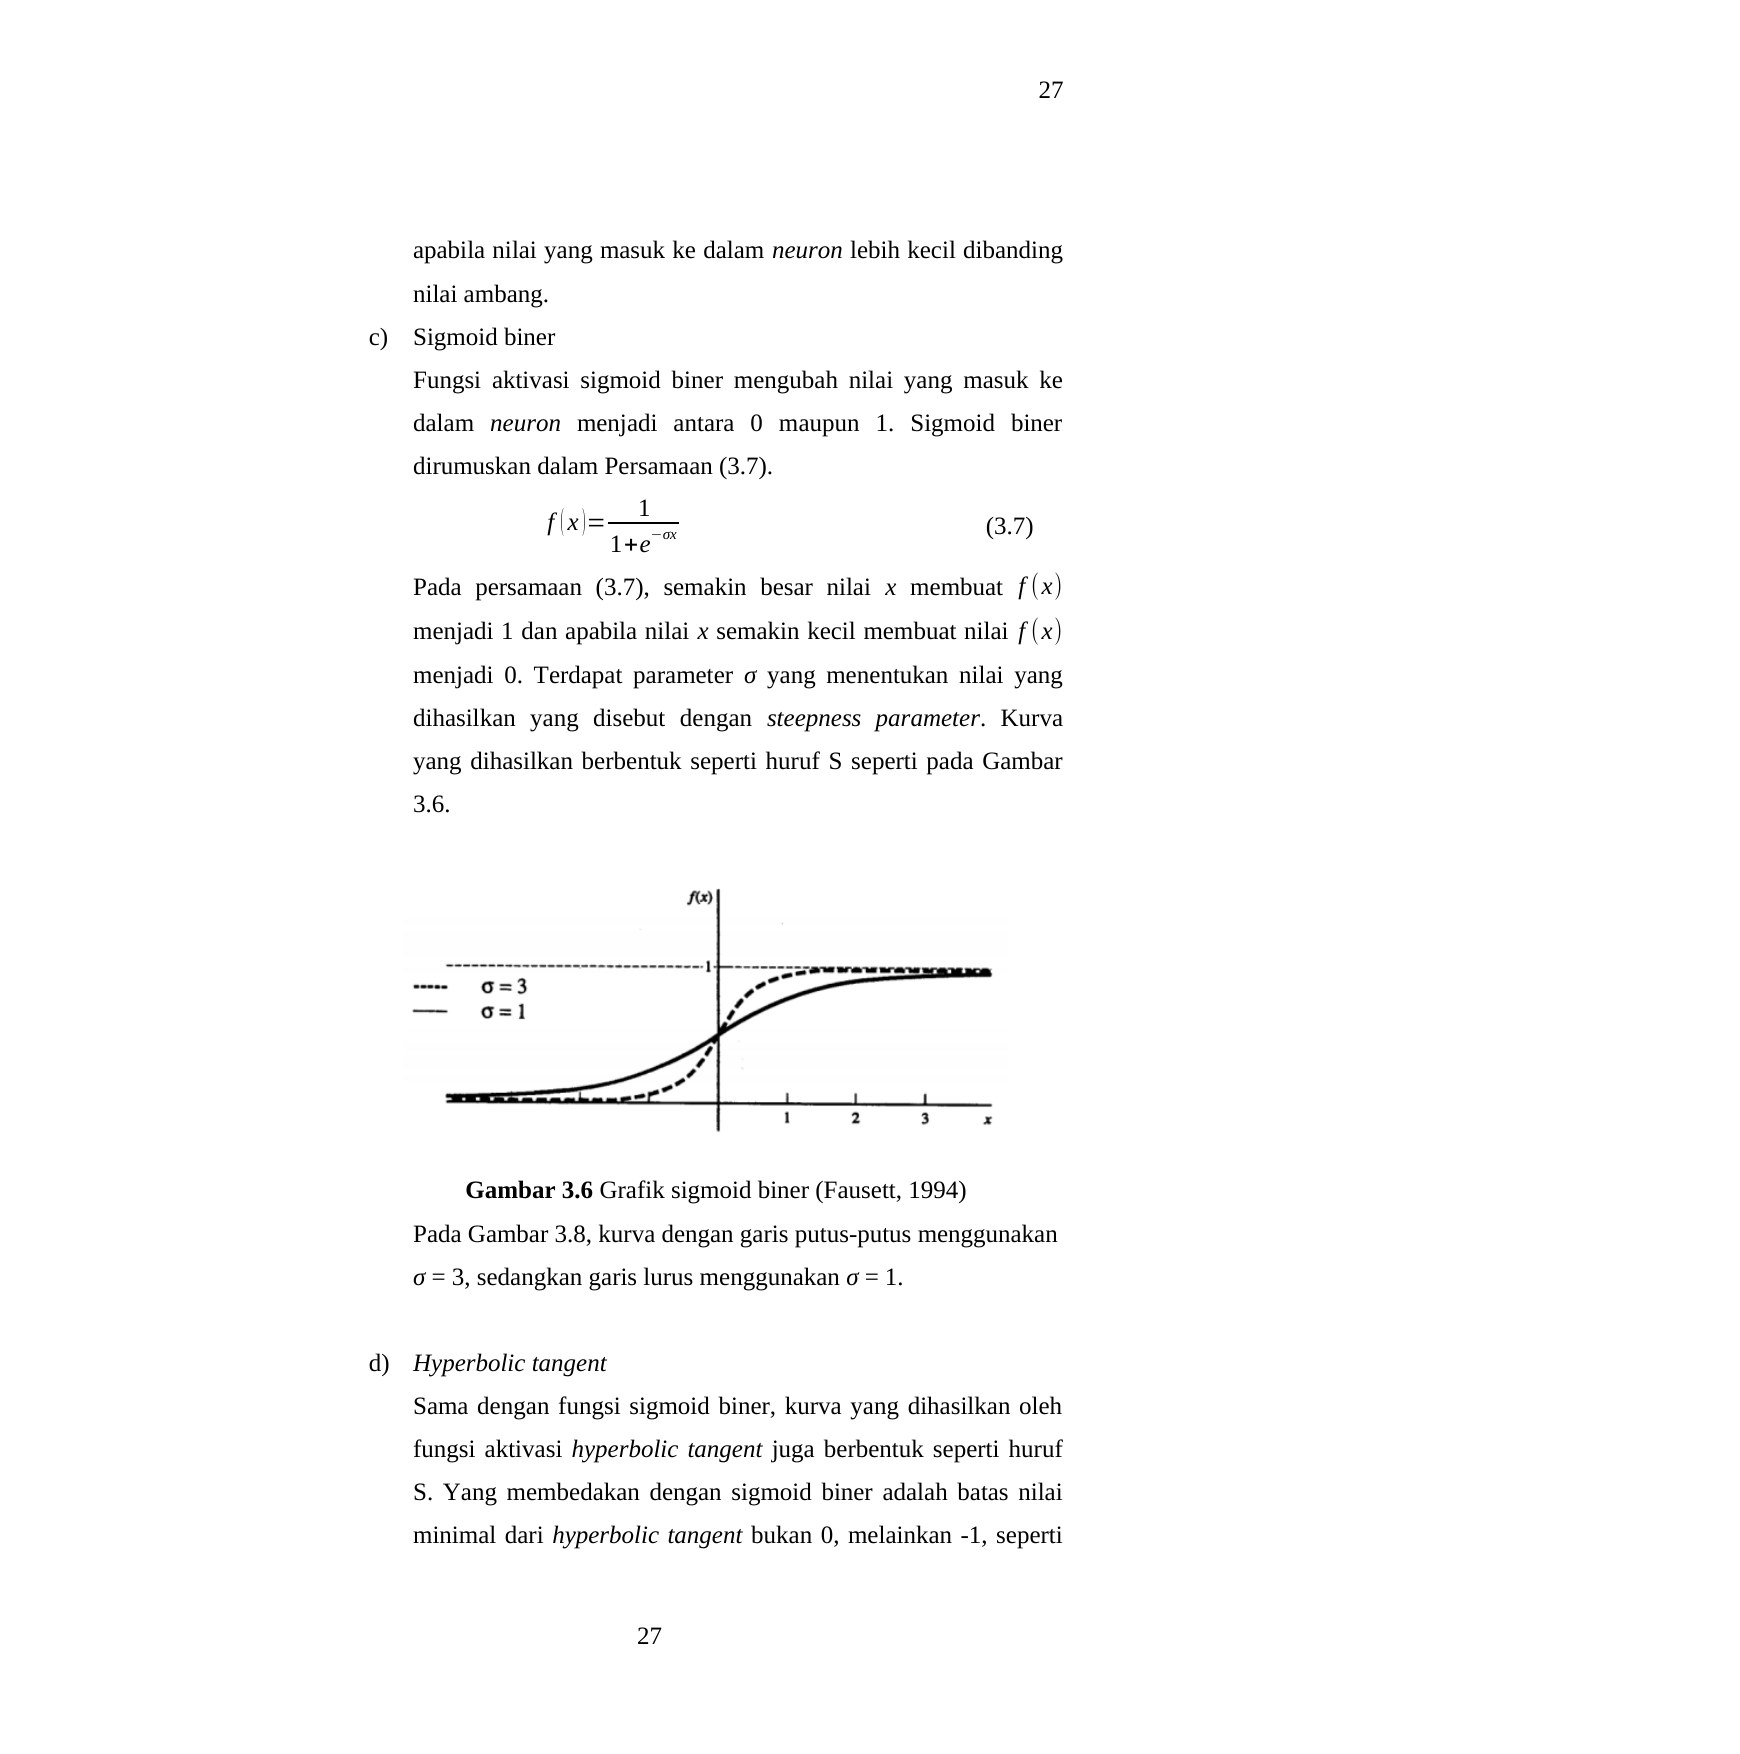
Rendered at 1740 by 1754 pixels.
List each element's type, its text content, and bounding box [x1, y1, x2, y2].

list Hyperbolic tangent [368, 1348, 1063, 1377]
text (3.7) [546, 494, 1063, 557]
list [413, 236, 1063, 307]
list Sigmoid biner [368, 322, 1063, 351]
list Pada persamaan (3.7), semakin besar nilai x membuat menjadi 1 dan apabila nilai x semakin kecil membuat nilai menjadi 0. Terdapat parameter σ yang menentukan nilai yang dihasilkan yang disebut dengan steepness parameter. Kurva yang dihasilkan berbentuk seperti huruf S seperti pada Gambar 3.6. [413, 571, 1063, 818]
picture [392, 875, 1040, 1162]
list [413, 1391, 1063, 1549]
list Pada Gambar 3.8, kurva dengan garis putus-putus menggunakan σ = 3, sedangkan garis lurus menggunakan σ = 1. [413, 1219, 1063, 1291]
list Fungsi aktivasi sigmoid biner mengubah nilai yang masuk ke dalam neuron menjadi antara 0 maupun 1. Sigmoid biner dirumuskan dalam Persamaan (3.7). [413, 365, 1063, 480]
list Gambar 3.6 Grafik sigmoid biner [368, 1176, 1063, 1204]
